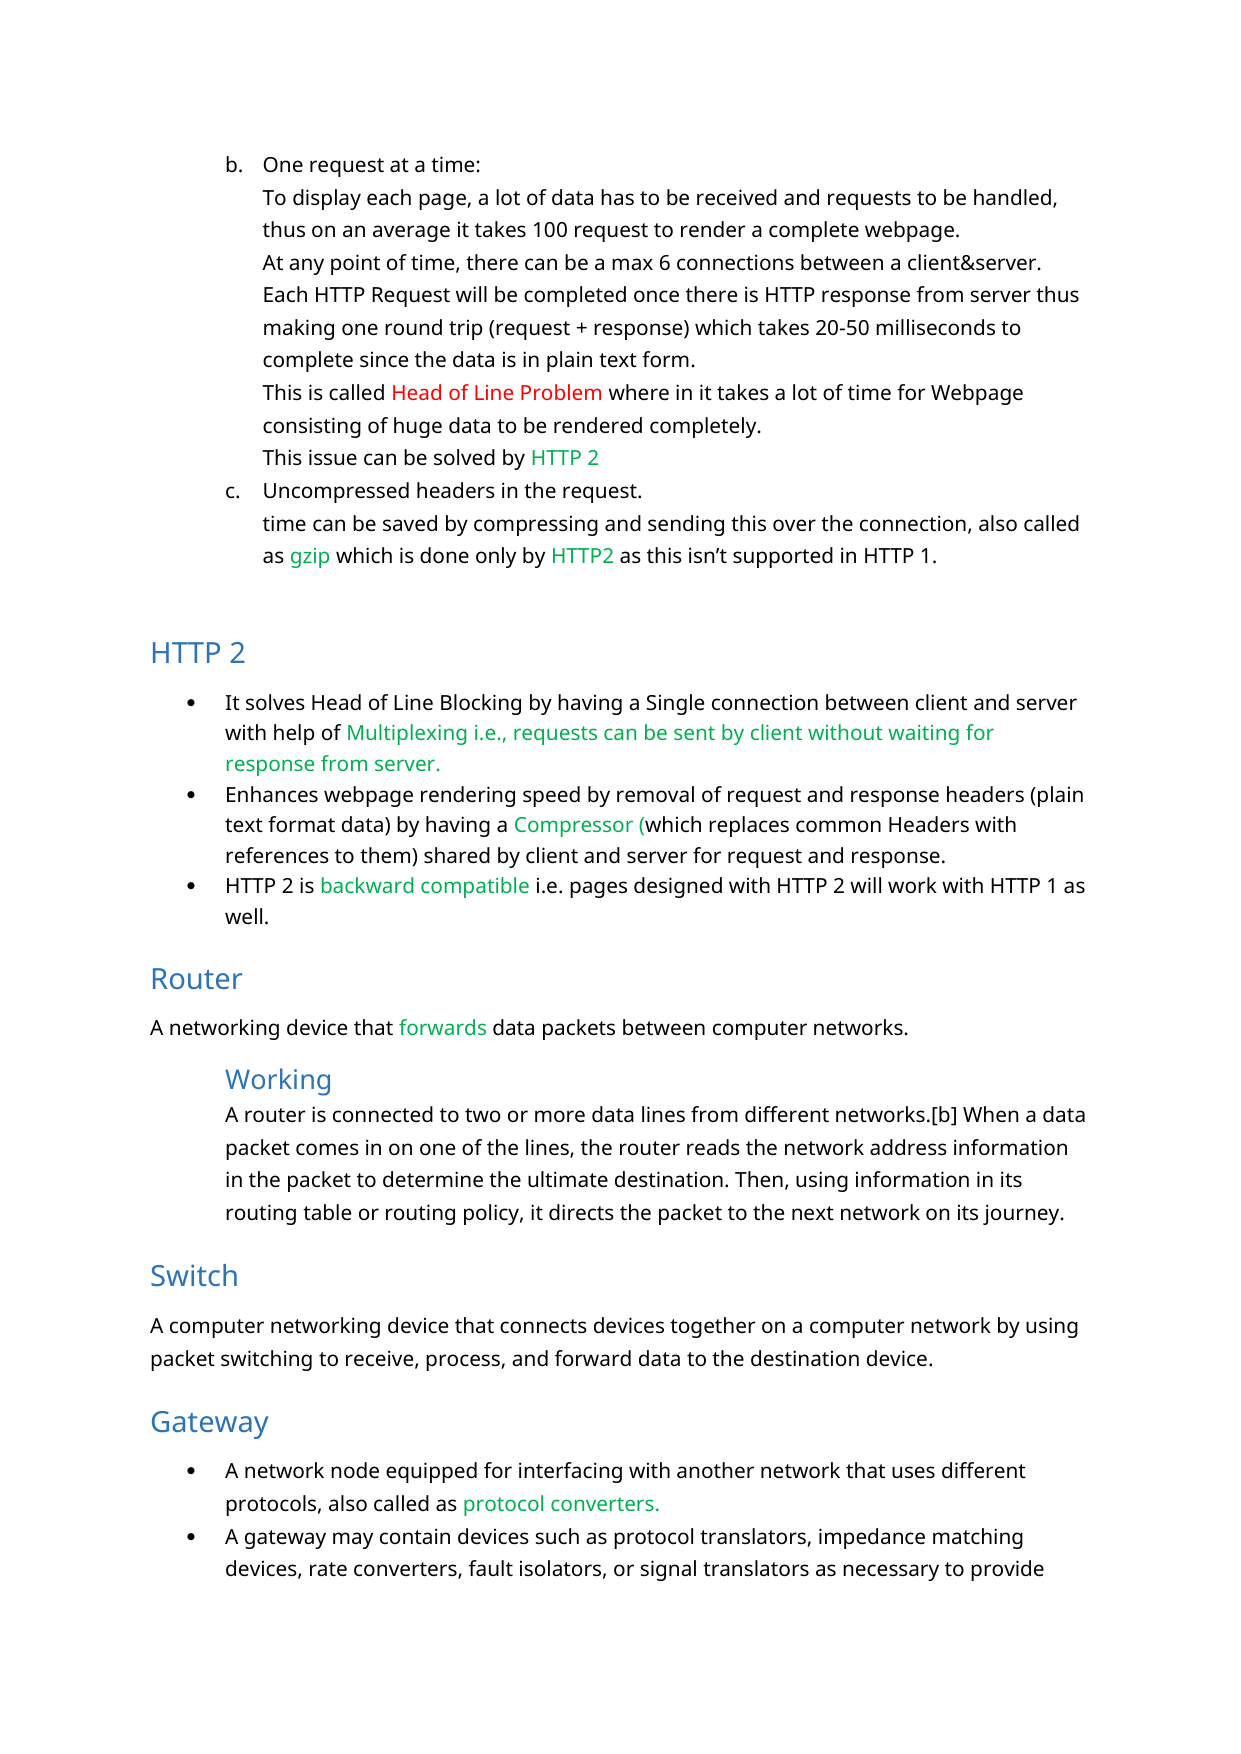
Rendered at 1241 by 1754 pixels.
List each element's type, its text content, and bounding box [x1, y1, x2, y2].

list A network node equipped for interfacing with another network that uses different protocols, also called as protocol converters. [187, 1457, 1090, 1518]
list At any point of time, there can be a max 6 connections between a client&server. [262, 248, 1090, 276]
subtitle HTTP 2 [150, 633, 1090, 672]
subtitle Switch [150, 1256, 1090, 1295]
list time can be saved by compressing and sending this over the connection, also called as gzip which is done only by HTTP2 as this isn’t supported in HTTP 1. [262, 509, 1090, 570]
list To display each page, a lot of data has to be received and requests to be handled, thus on an average it takes 100 request to render a complete webpage. [262, 183, 1090, 244]
subtitle Router [150, 958, 1090, 998]
list Each HTTP Request will be completed once there is HTTP response from server thus making one round trip (request + response) which takes 20-50 milliseconds to complete since the data is in plain text form. [262, 280, 1090, 374]
list This issue can be solved by HTTP 2 [225, 443, 1090, 472]
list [187, 1522, 1090, 1583]
list This is called Head of Line Problem where in it takes a lot of time for Webpage consisting of huge data to be rendered completely. [262, 378, 1090, 439]
subtitle Gateway [150, 1401, 1090, 1441]
text A computer networking device that connects devices together on a computer network by using packet switching to receive, process, and forward data to the destination device. [150, 1311, 1090, 1372]
list It solves Head of Line Blocking by having a Single connection between client and server with help of Multiplexing i.e., requests can be sent by client without waiting for response from server. [187, 688, 1090, 778]
list Enhances webpage rendering speed by removal of request and response headers (plain text format data) by having a Compressor (which replaces common Headers with references to them) shared by client and server for request and response. [187, 780, 1090, 869]
subtitle Working [150, 1061, 1090, 1097]
list One request at a time: [225, 150, 1090, 178]
text A router is connected to two or more data lines from different networks.[b] When a data packet comes in on one of the lines, the router reads the network address information in the packet to determine the ultimate destination. Then, using information in its routing table or routing policy, it directs the packet to the next network on its journey. [225, 1100, 1090, 1227]
list HTTP 2 is backward compatible i.e. pages designed with HTTP 2 will work with HTTP 1 as well. [187, 872, 1090, 931]
text A networking device that forwards data packets between computer networks. [150, 1013, 1090, 1042]
list Uncompressed headers in the request. [225, 476, 1090, 504]
